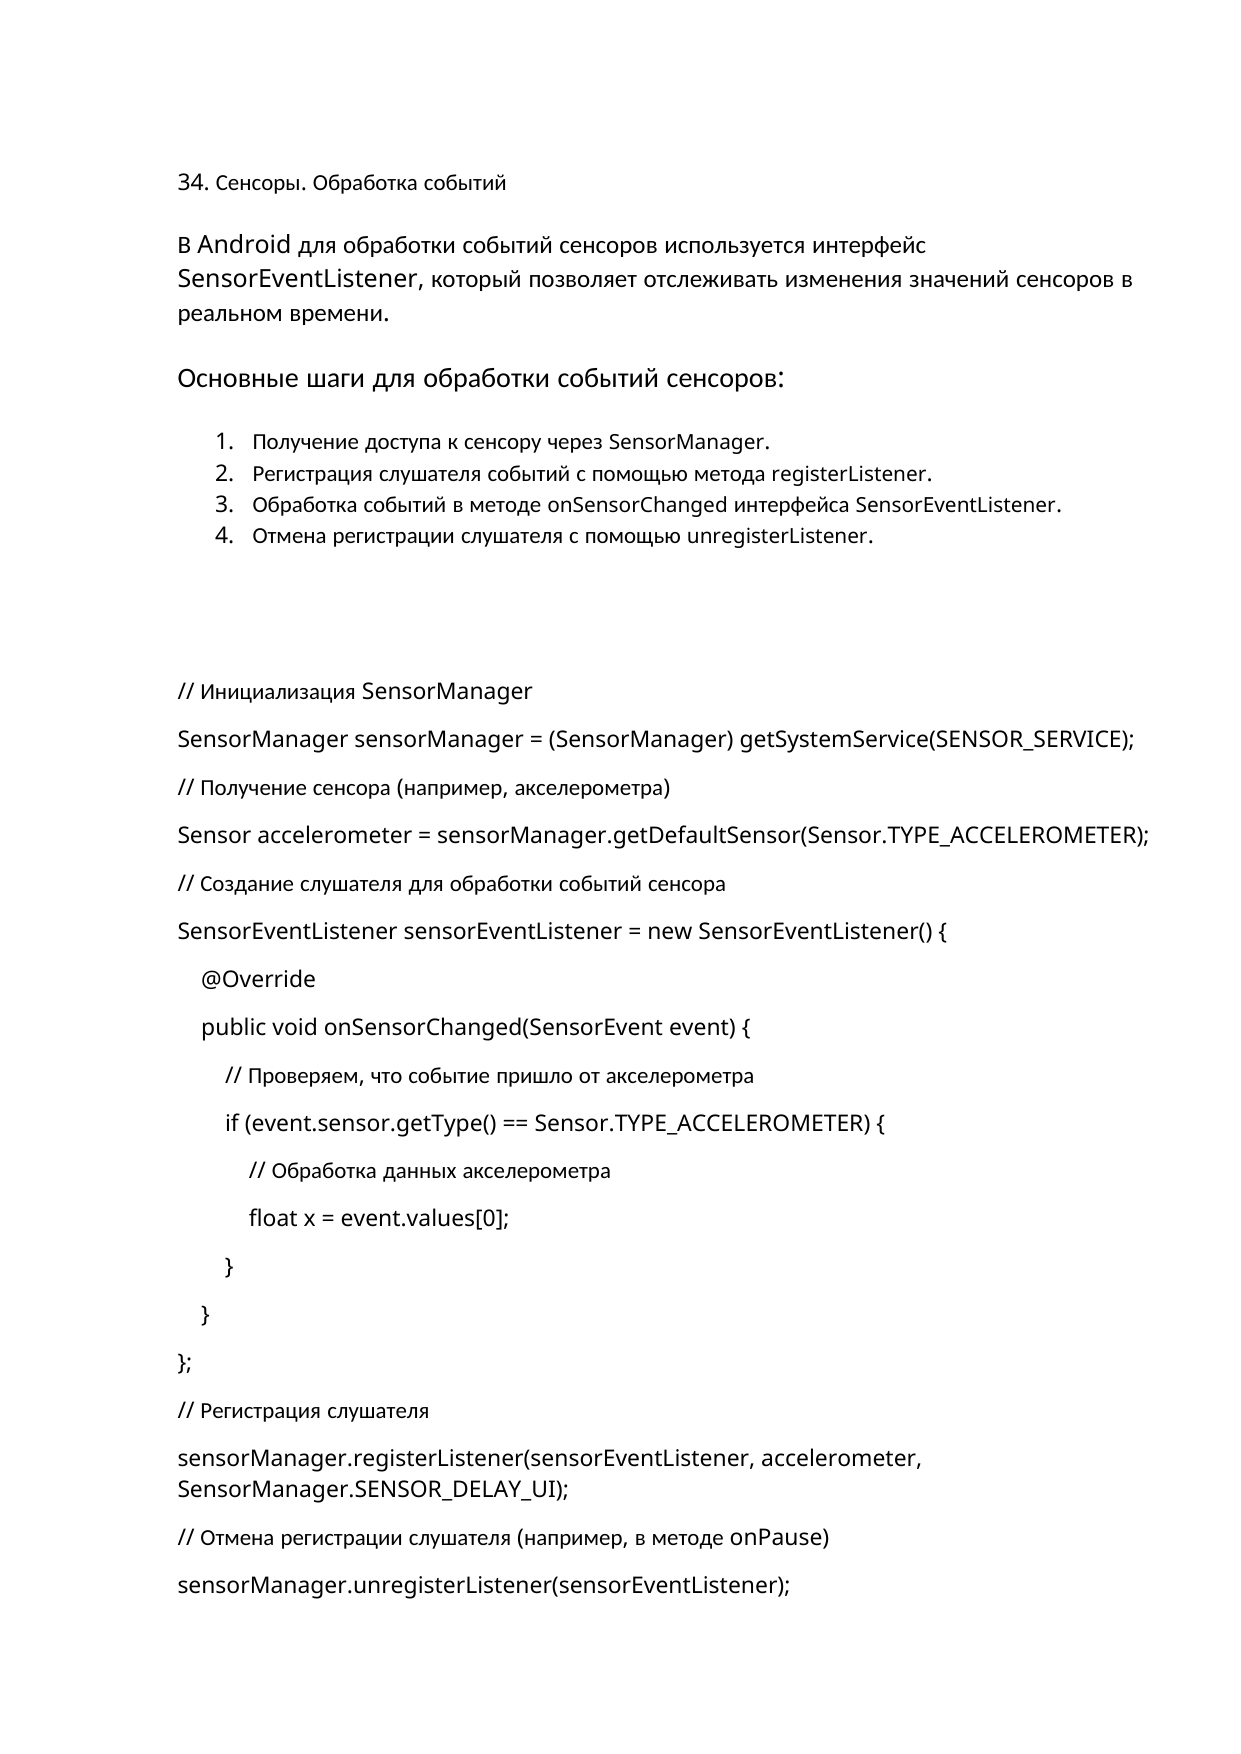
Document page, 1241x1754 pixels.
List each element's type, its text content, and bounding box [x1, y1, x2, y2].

text // Получение сенсора (например, акселерометра) [177, 771, 1152, 802]
text // Регистрация слушателя [177, 1394, 1152, 1425]
text }; [177, 1346, 1152, 1377]
text Sensor accelerometer = sensorManager.getDefaultSensor(Sensor.TYPE_ACCELEROMETER); [177, 819, 1152, 850]
subtitle Основные шаги для обработки событий сенсоров: [177, 358, 1152, 396]
text 34. Сенсоры. Обработка событий [177, 166, 1152, 197]
text } [177, 1250, 1152, 1282]
text В Android для обработки событий сенсоров используется интерфейс SensorEventListener, который позволяет отслеживать изменения значений сенсоров в реальном времени. [177, 226, 1152, 329]
text // Инициализация SensorManager [177, 675, 1152, 707]
text // Проверяем, что событие пришло от акселерометра [177, 1059, 1152, 1090]
text SensorManager sensorManager = (SensorManager) getSystemService(SENSOR_SERVICE); [177, 723, 1152, 754]
list Отмена регистрации слушателя с помощью unregisterListener. [215, 519, 1152, 550]
list Регистрация слушателя событий с помощью метода registerListener. [215, 457, 1152, 488]
list Получение доступа к сенсору через SensorManager. [215, 425, 1152, 457]
text // Обработка данных акселерометра [177, 1154, 1152, 1186]
text @Override [177, 963, 1152, 994]
text sensorManager.unregisterListener(sensorEventListener); [177, 1569, 1152, 1600]
text sensorManager.registerListener(sensorEventListener, accelerometer, SensorManager.SENSOR_DELAY_UI); [177, 1442, 1152, 1504]
text } [177, 1298, 1152, 1329]
text SensorEventListener sensorEventListener = new SensorEventListener() { [177, 915, 1152, 946]
list Обработка событий в методе onSensorChanged интерфейса SensorEventListener. [215, 488, 1152, 519]
text public void onSensorChanged(SensorEvent event) { [177, 1011, 1152, 1042]
text // Отмена регистрации слушателя (например, в методе onPause) [177, 1521, 1152, 1552]
text if (event.sensor.getType() == Sensor.TYPE_ACCELEROMETER) { [177, 1107, 1152, 1138]
text // Создание слушателя для обработки событий сенсора [177, 867, 1152, 898]
text float x = event.values[0]; [177, 1202, 1152, 1234]
